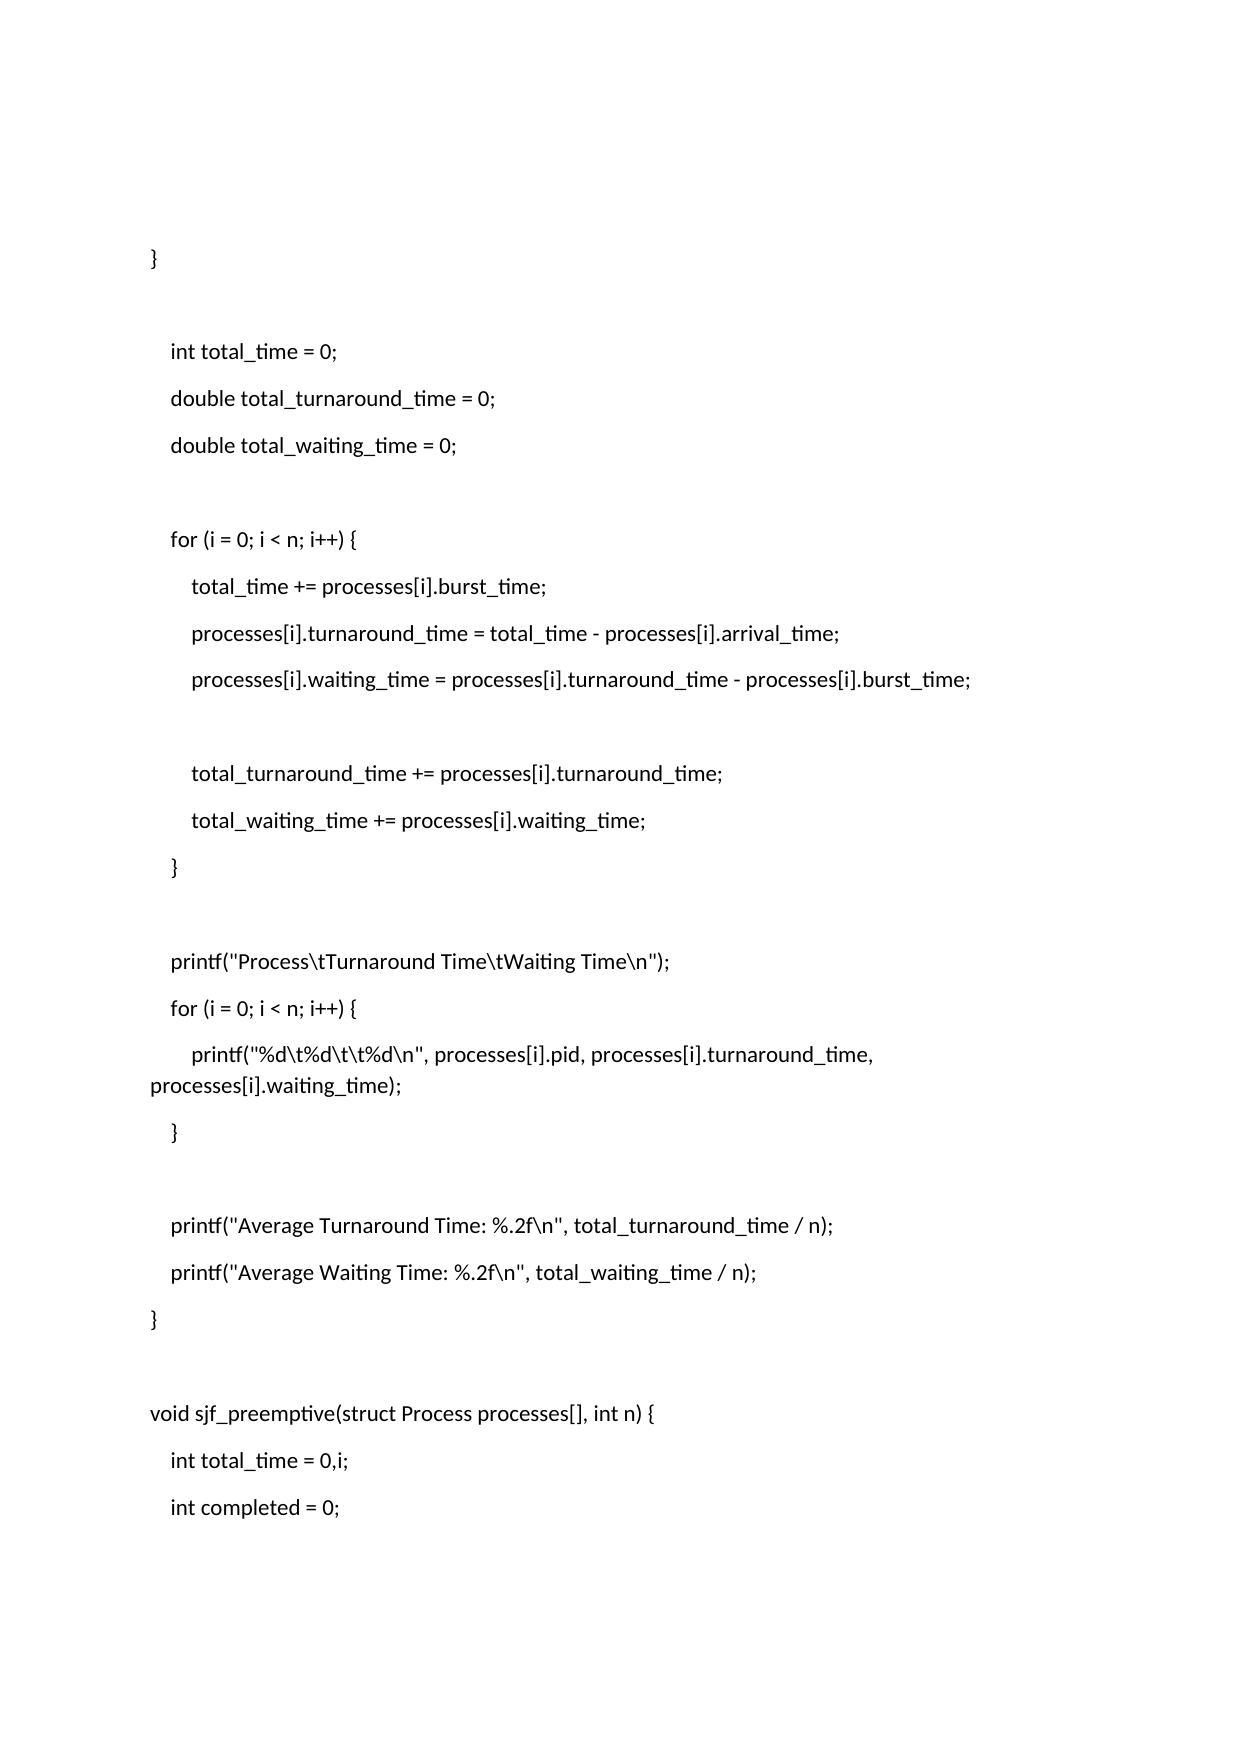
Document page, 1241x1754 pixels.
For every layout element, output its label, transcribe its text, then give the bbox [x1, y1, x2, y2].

text int total_time = 0,i; [150, 1446, 1090, 1474]
text printf("%d\t%d\t\t%d\n", processes[i].pid, processes[i].turnaround_time, processes[i].waiting_time); [150, 1041, 1090, 1099]
text } [150, 853, 1090, 881]
text printf("Average Waiting Time: %.2f\n", total_waiting_time / n); [150, 1258, 1090, 1286]
text int completed = 0; [150, 1493, 1090, 1521]
text total_turnaround_time += processes[i].turnaround_time; [150, 759, 1090, 787]
text } [150, 1305, 1090, 1333]
text int total_time = 0; [150, 337, 1090, 366]
text double total_waiting_time = 0; [150, 431, 1090, 459]
text } [150, 244, 1090, 272]
text printf("Average Turnaround Time: %.2f\n", total_turnaround_time / n); [150, 1211, 1090, 1239]
text printf("Process\tTurnaround Time\tWaiting Time\n"); [150, 947, 1090, 975]
text } [150, 1118, 1090, 1146]
text void sjf_preemptive(struct Process processes[], int n) { [150, 1399, 1090, 1427]
text processes[i].turnaround_time = total_time - processes[i].arrival_time; [150, 619, 1090, 647]
text total_waiting_time += processes[i].waiting_time; [150, 806, 1090, 834]
text processes[i].waiting_time = processes[i].turnaround_time - processes[i].burst_time; [150, 666, 1090, 694]
text for (i = 0; i < n; i++) { [150, 994, 1090, 1022]
text double total_turnaround_time = 0; [150, 384, 1090, 412]
text total_time += processes[i].burst_time; [150, 572, 1090, 600]
text for (i = 0; i < n; i++) { [150, 525, 1090, 553]
